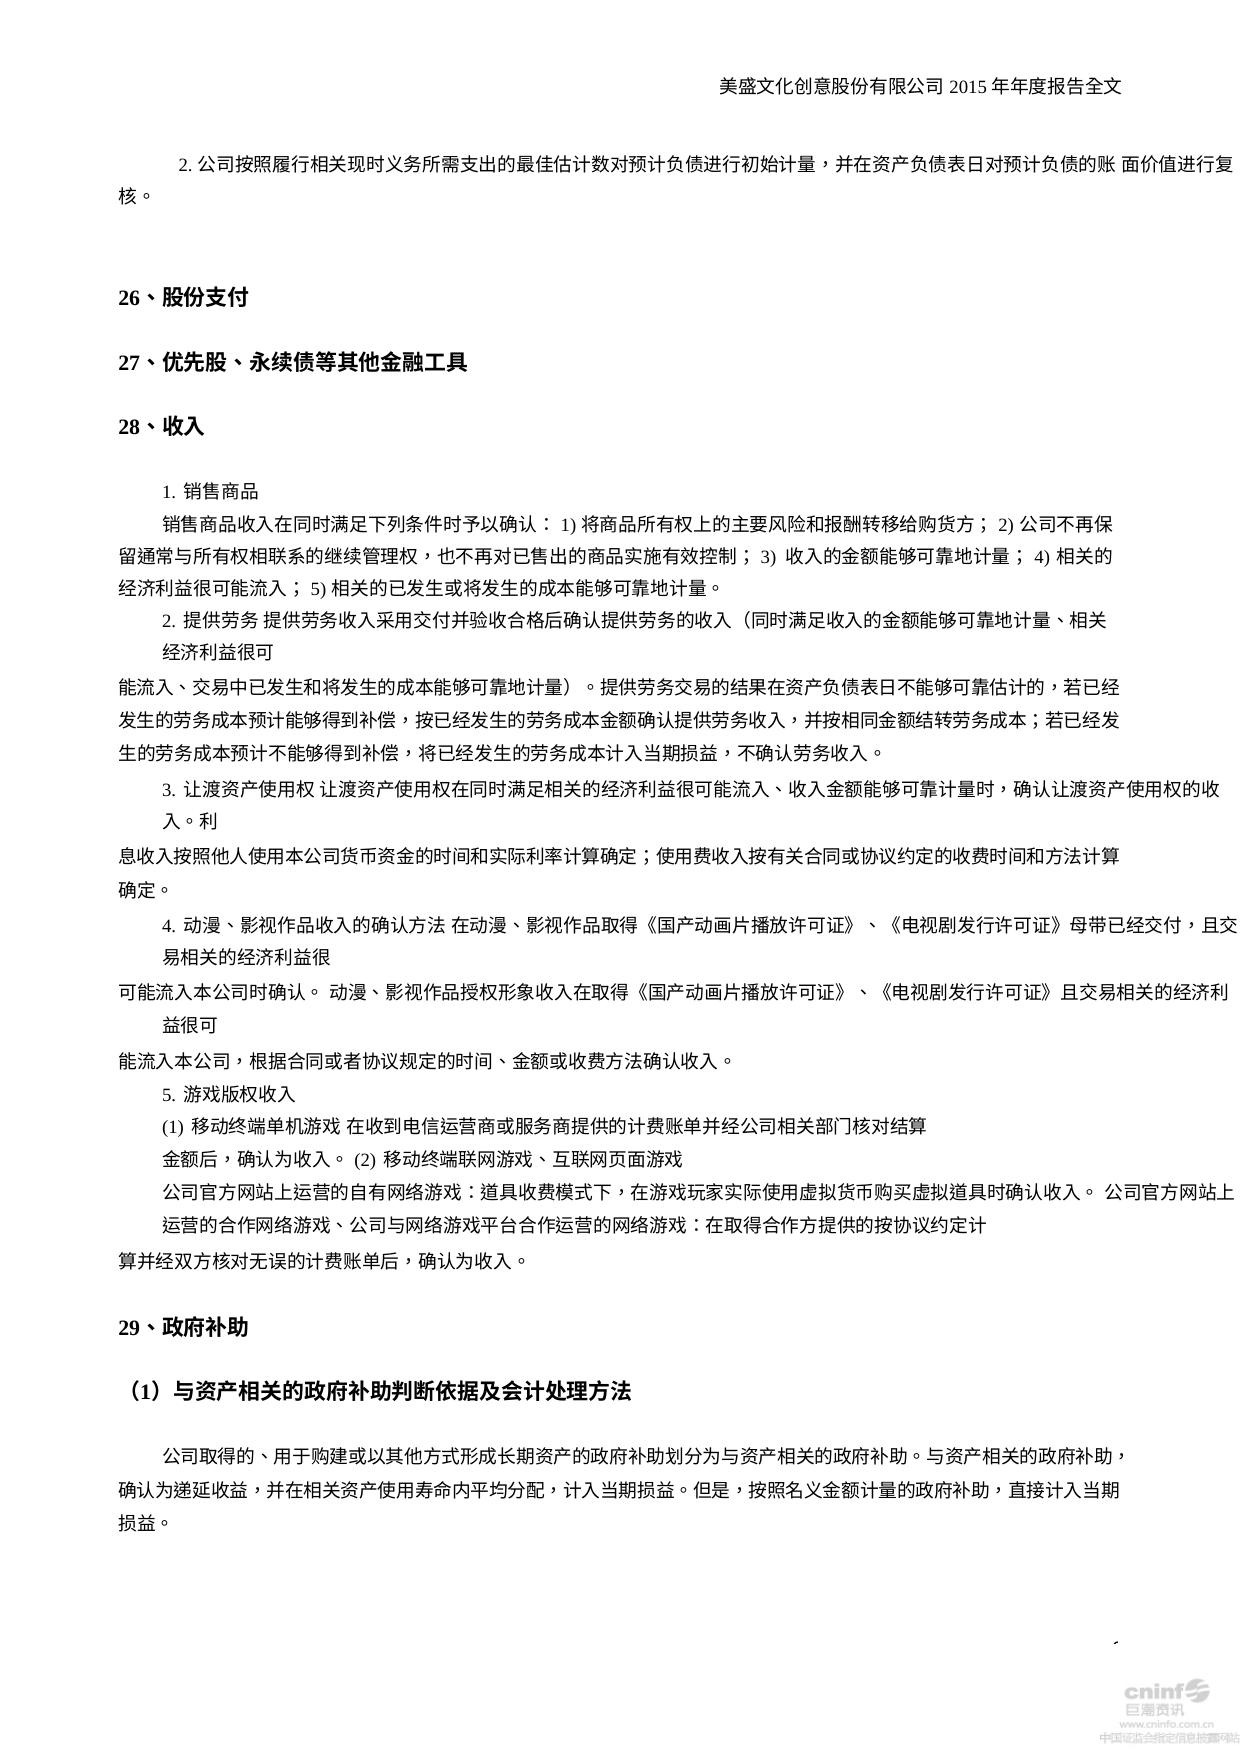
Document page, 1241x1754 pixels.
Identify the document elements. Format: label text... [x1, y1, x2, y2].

text 经济利益很可能流入； 5) 相关的已发生或将发生的成本能够可靠地计量。 [118, 575, 1240, 601]
text 算并经双方核对无误的计费账单后，确认为收入。 [118, 1248, 1240, 1273]
text 4. 动漫、影视作品收入的确认方法 在动漫、影视作品取得《国产动画片播放许可证》、《电视剧发行许可证》母带已经交付，且交易相关的经济利益很 [162, 912, 1240, 970]
text 息收入按照他人使用本公司货币资金的时间和实际利率计算确定；使用费收入按有关合同或协议约定的收费时间和方法计算 确定。 [118, 843, 1124, 902]
text 销售商品收入在同时满足下列条件时予以确认： 1) 将商品所有权上的主要风险和报酬转移给购货方； 2) 公司不再保 [162, 511, 1240, 536]
text 3. 让渡资产使用权 让渡资产使用权在同时满足相关的经济利益很可能流入、收入金额能够可靠计量时，确认让渡资产使用权的收入。利 [162, 776, 1240, 833]
text 公司官方网站上运营的自有网络游戏：道具收费模式下，在游戏玩家实际使用虚拟货币购买虚拟道具时确认收入。 公司官方网站上运营的合作网络游戏、公司与网络游戏平台合作运营的网络游戏：在取得合作方提供的按协议约定计 [162, 1179, 1240, 1238]
text 留通常与所有权相联系的继续管理权，也不再对已售出的商品实施有效控制； 3) 收入的金额能够可靠地计量； 4) 相关的 [118, 543, 1240, 568]
text 2. 公司按照履行相关现时义务所需支出的最佳估计数对预计负债进行初始计量，并在资产负债表日对预计负债的账 面价值进行复核。 [118, 152, 1240, 209]
text 公司取得的、用于购建或以其他方式形成长期资产的政府补助划分为与资产相关的政府补助。与资产相关的政府补助， 确认为递延收益，并在相关资产使用寿命内平均分配，计入当期损益。但是，按照名义金额计量的政府补助，直接计入当期 损益。 [118, 1444, 1133, 1536]
text (1) 移动终端单机游戏 在收到电信运营商或服务商提供的计费账单并经公司相关部门核对结算金额后，确认为收入。 (2) 移动终端联网游戏、互联网页面游戏 [162, 1114, 933, 1172]
subtitle 27、优先股、永续债等其他金融工具 [118, 347, 1240, 376]
subtitle 28、收入 [118, 411, 1240, 441]
subtitle 29、政府补助 [118, 1312, 1240, 1341]
text 能流入、交易中已发生和将发生的成本能够可靠地计量）。提供劳务交易的结果在资产负债表日不能够可靠估计的，若已经 发生的劳务成本预计能够得到补偿，按已经发生的劳务成本金额确认提供劳务收入，并按相同金额结转劳务成本；若已经发 生的劳务成本预计不能够得到补偿，将已经发生的劳务成本计入当期损益，不确认劳务收入。 [118, 674, 1122, 766]
text 1. 销售商品 [162, 479, 1240, 504]
subtitle （1）与资产相关的政府补助判断依据及会计处理方法 [118, 1376, 1240, 1406]
picture [1099, 1673, 1241, 1754]
subtitle 26、股份支付 [118, 282, 1240, 312]
text 能流入本公司，根据合同或者协议规定的时间、金额或收费方法确认收入。 [118, 1048, 1240, 1074]
text 可能流入本公司时确认。 动漫、影视作品授权形象收入在取得《国产动画片播放许可证》、《电视剧发行许可证》且交易相关的经济利益很可 [118, 979, 1240, 1038]
text 5. 游戏版权收入 [162, 1082, 1240, 1107]
text 2. 提供劳务 提供劳务收入采用交付并验收合格后确认提供劳务的收入（同时满足收入的金额能够可靠地计量、相关经济利益很可 [162, 607, 1124, 664]
